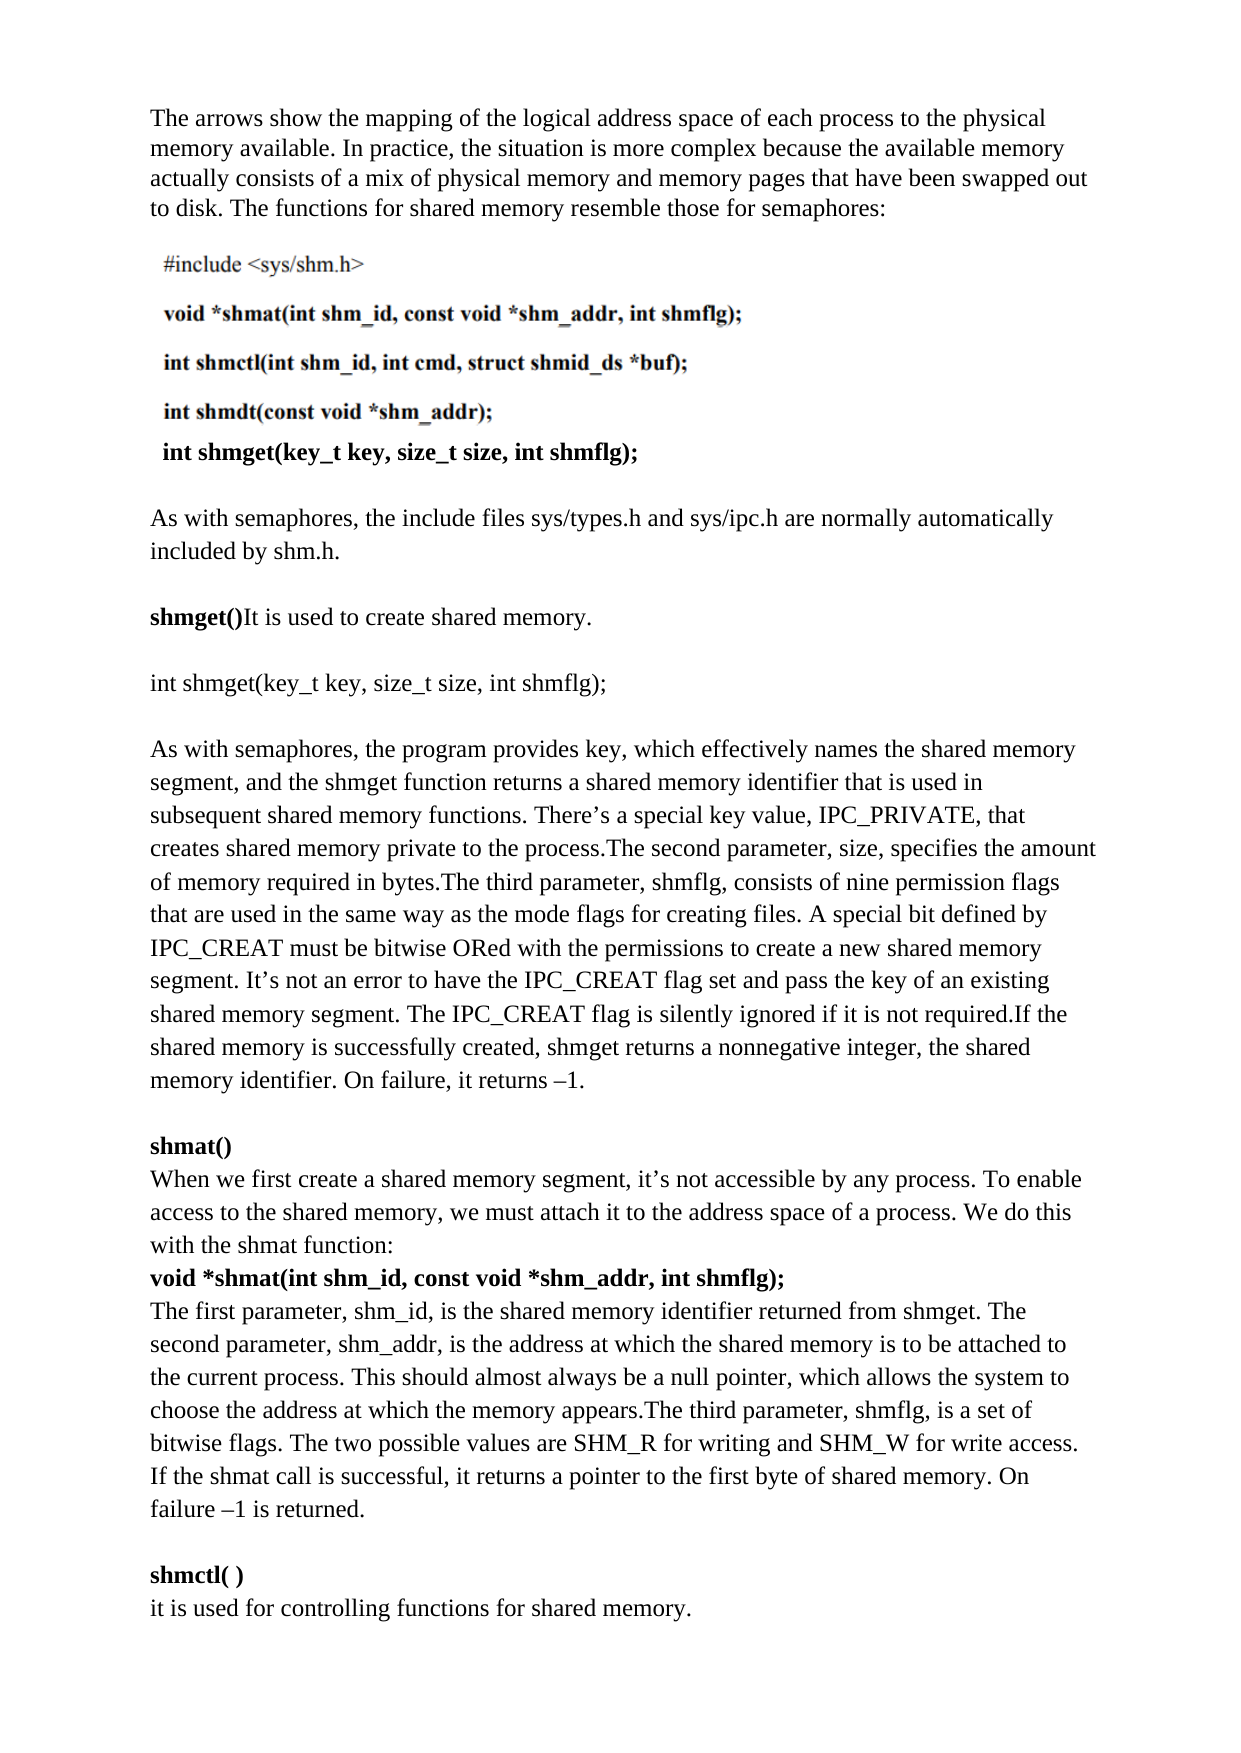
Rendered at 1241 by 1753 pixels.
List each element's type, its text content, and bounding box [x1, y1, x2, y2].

text When we first create a shared memory segment, it’s not accessible by any process. To enable access to the shared memory, we must attach it to the address space of a process. We do this with the shmat function: [150, 1164, 1098, 1258]
text int shmget(key_t key, size_t size, int shmflg); [150, 437, 1098, 466]
text void *shmat(int shm_id, const void *shm_addr, int shmflg); [150, 1263, 1098, 1292]
picture [150, 250, 755, 436]
text As with semaphores, the include files sys/types.h and sys/ipc.h are normally automatically included by shm.h. [150, 503, 1098, 565]
text As with semaphores, the program provides key, which effectively names the shared memory segment, and the shmget function returns a shared memory identifier that is used in subsequent shared memory functions. There’s a special key value, IPC_PRIVATE, that creates shared memory private to the process.The second parameter, size, specifies the amount of memory required in bytes.The third parameter, shmflg, consists of nine permission flags that are used in the same way as the mode flags for creating files. A special bit defined by IPC_CREAT must be bitwise ORed with the permissions to create a new shared memory segment. It’s not an error to have the IPC_CREAT flag set and pass the key of an existing shared memory segment. The IPC_CREAT flag is silently ignored if it is not required.If the shared memory is successfully created, shmget returns a nonnegative integer, the shared memory identifier. On failure, it returns –1. [150, 734, 1098, 1093]
text int shmget(key_t key, size_t size, int shmflg); [150, 668, 1098, 697]
text The arrows show the mapping of the logical address space of each process to the physical memory available. In practice, the situation is more complex because the available memory actually consists of a mix of physical memory and memory pages that have been swapped out to disk. The functions for shared memory resemble those for semaphores: [150, 103, 1099, 222]
text The first parameter, shm_id, is the shared memory identifier returned from shmget. The second parameter, shm_addr, is the address at which the shared memory is to be attached to the current process. This should almost always be a null pointer, which allows the system to choose the address at which the memory appears.The third parameter, shmflg, is a set of bitwise flags. The two possible values are SHM_R for writing and SHM_W for write access. If the shmat call is successful, it returns a pointer to the first byte of shared memory. On failure –1 is returned. [150, 1296, 1098, 1523]
text shmat() [150, 1131, 1098, 1159]
text it is used for controlling functions for shared memory. [150, 1593, 1098, 1622]
text shmctl( ) [150, 1560, 1098, 1589]
text shmget()It is used to create shared memory. [150, 602, 1098, 631]
